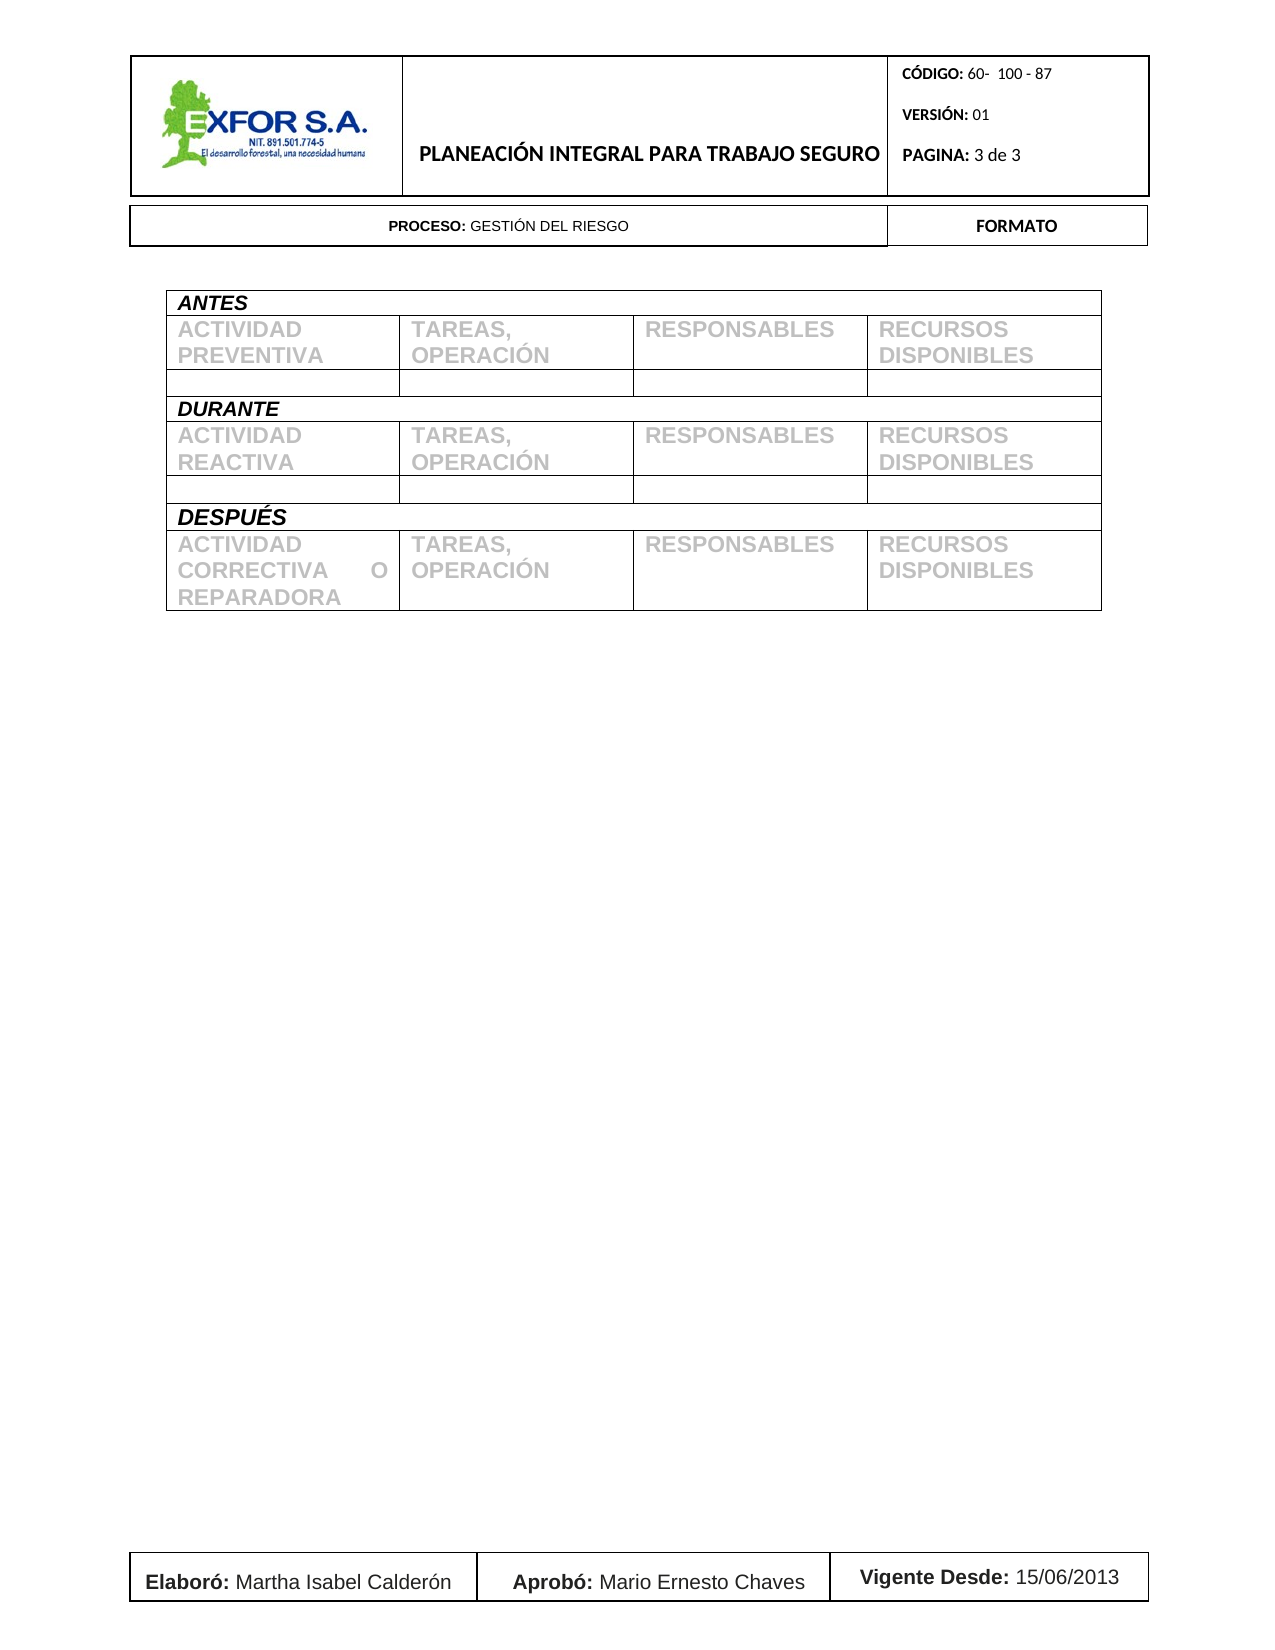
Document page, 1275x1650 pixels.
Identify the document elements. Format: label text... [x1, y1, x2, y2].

picture [160, 78, 373, 169]
table_cell RECURSOS DISPONIBLES [868, 316, 1101, 369]
table_cell ACTIVIDAD REACTIVA [167, 422, 399, 475]
table_cell [868, 370, 1101, 396]
table_cell RECURSOS DISPONIBLES [868, 531, 1101, 610]
table_cell DESPUÉS [167, 504, 1101, 530]
table_cell RESPONSABLES [634, 316, 867, 369]
table_cell ACTIVIDAD PREVENTIVA [167, 316, 399, 369]
table_cell TAREAS, OPERACIÓN [400, 531, 633, 610]
table_cell RECURSOS DISPONIBLES [868, 422, 1101, 475]
table_header ANTES [167, 291, 1101, 315]
table_cell DURANTE [167, 397, 1101, 421]
table_cell RESPONSABLES [634, 531, 867, 610]
table_cell [868, 476, 1101, 502]
table_cell RESPONSABLES [634, 422, 867, 475]
table_cell [167, 476, 399, 502]
table_cell [400, 370, 633, 396]
table_cell [167, 370, 399, 396]
table_cell [634, 476, 867, 502]
table_cell TAREAS, OPERACIÓN [400, 316, 633, 369]
table_cell TAREAS, OPERACIÓN [400, 422, 633, 475]
table_cell ACTIVIDAD CORRECTIVA O REPARADORA [167, 531, 399, 610]
table_cell [634, 370, 867, 396]
table_cell [400, 476, 633, 502]
